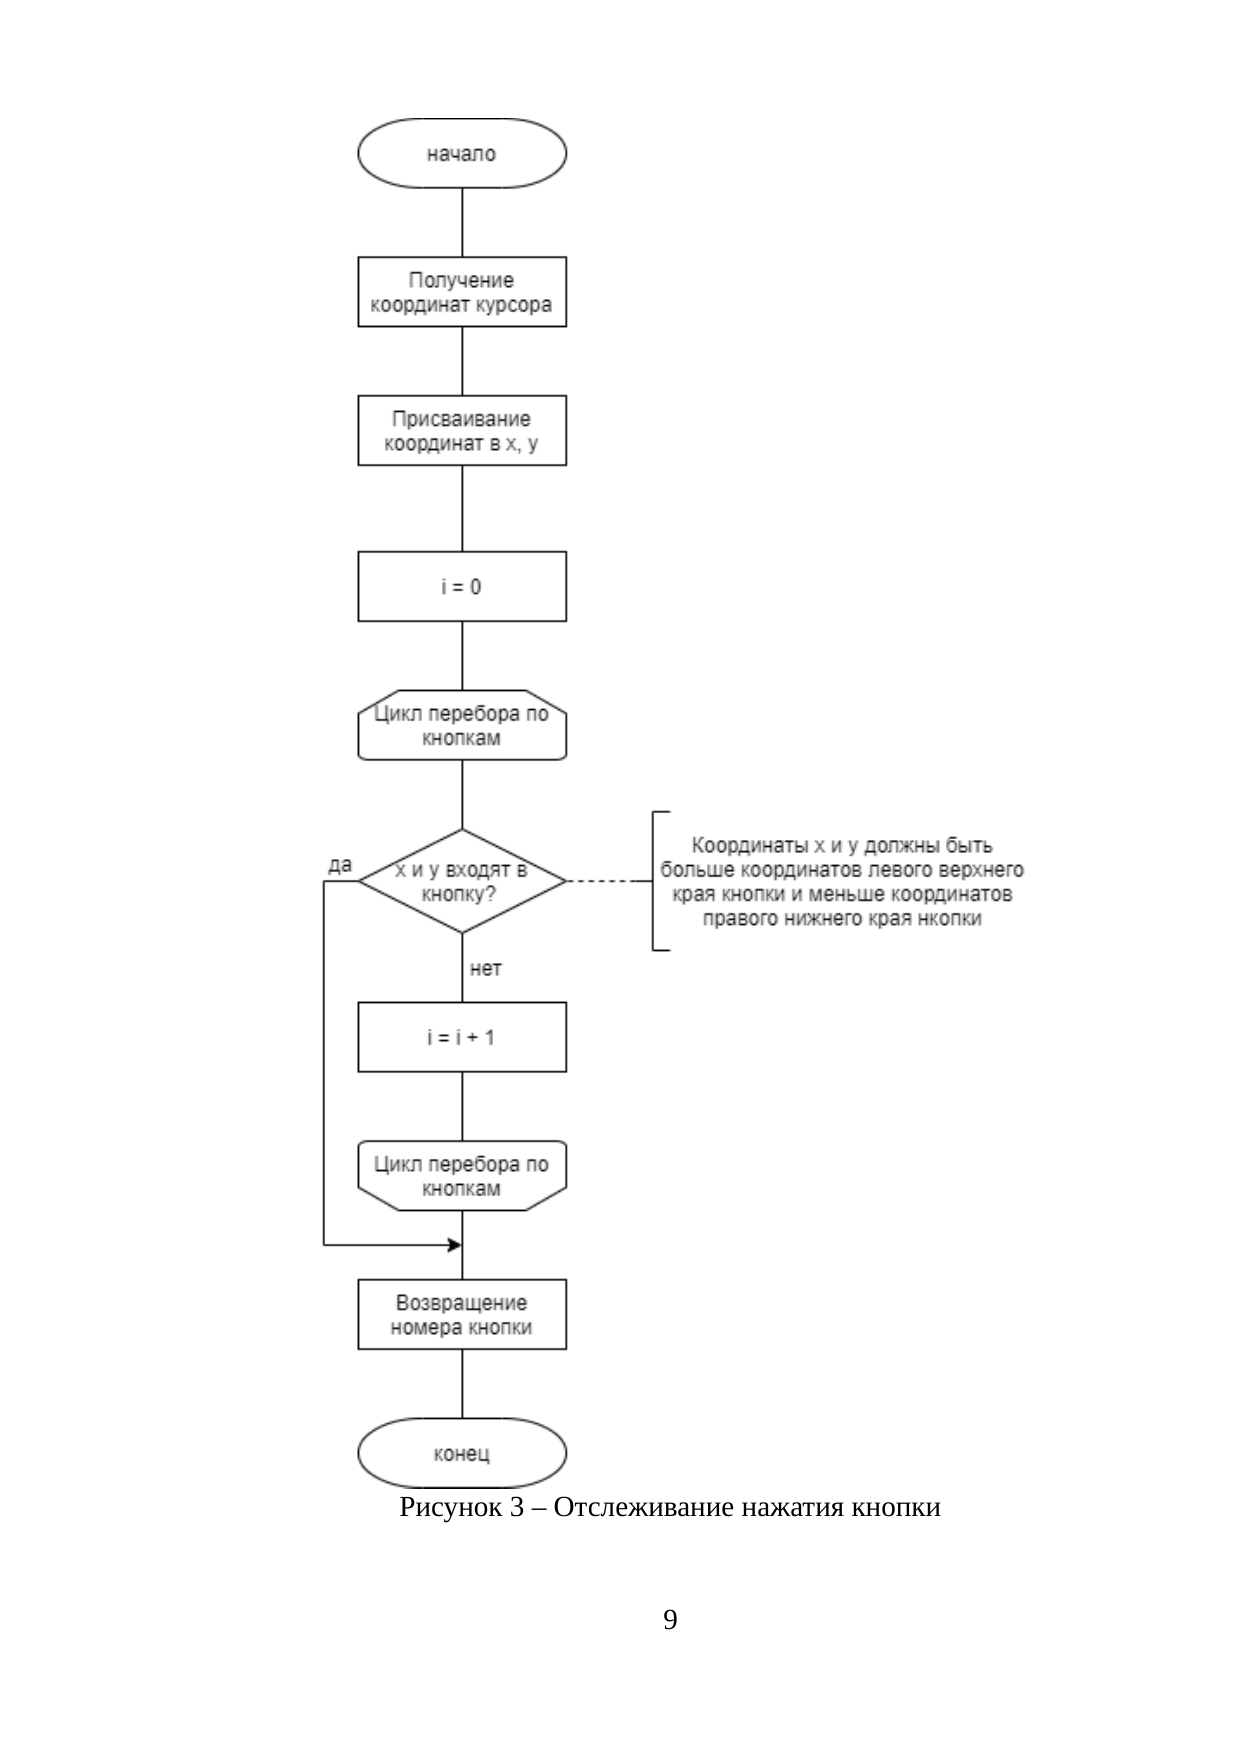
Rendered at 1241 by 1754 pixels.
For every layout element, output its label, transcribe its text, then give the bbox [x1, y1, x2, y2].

picture [306, 118, 1035, 1489]
text Рисунок 3 – Отслеживание нажатия кнопки [148, 1489, 1152, 1522]
